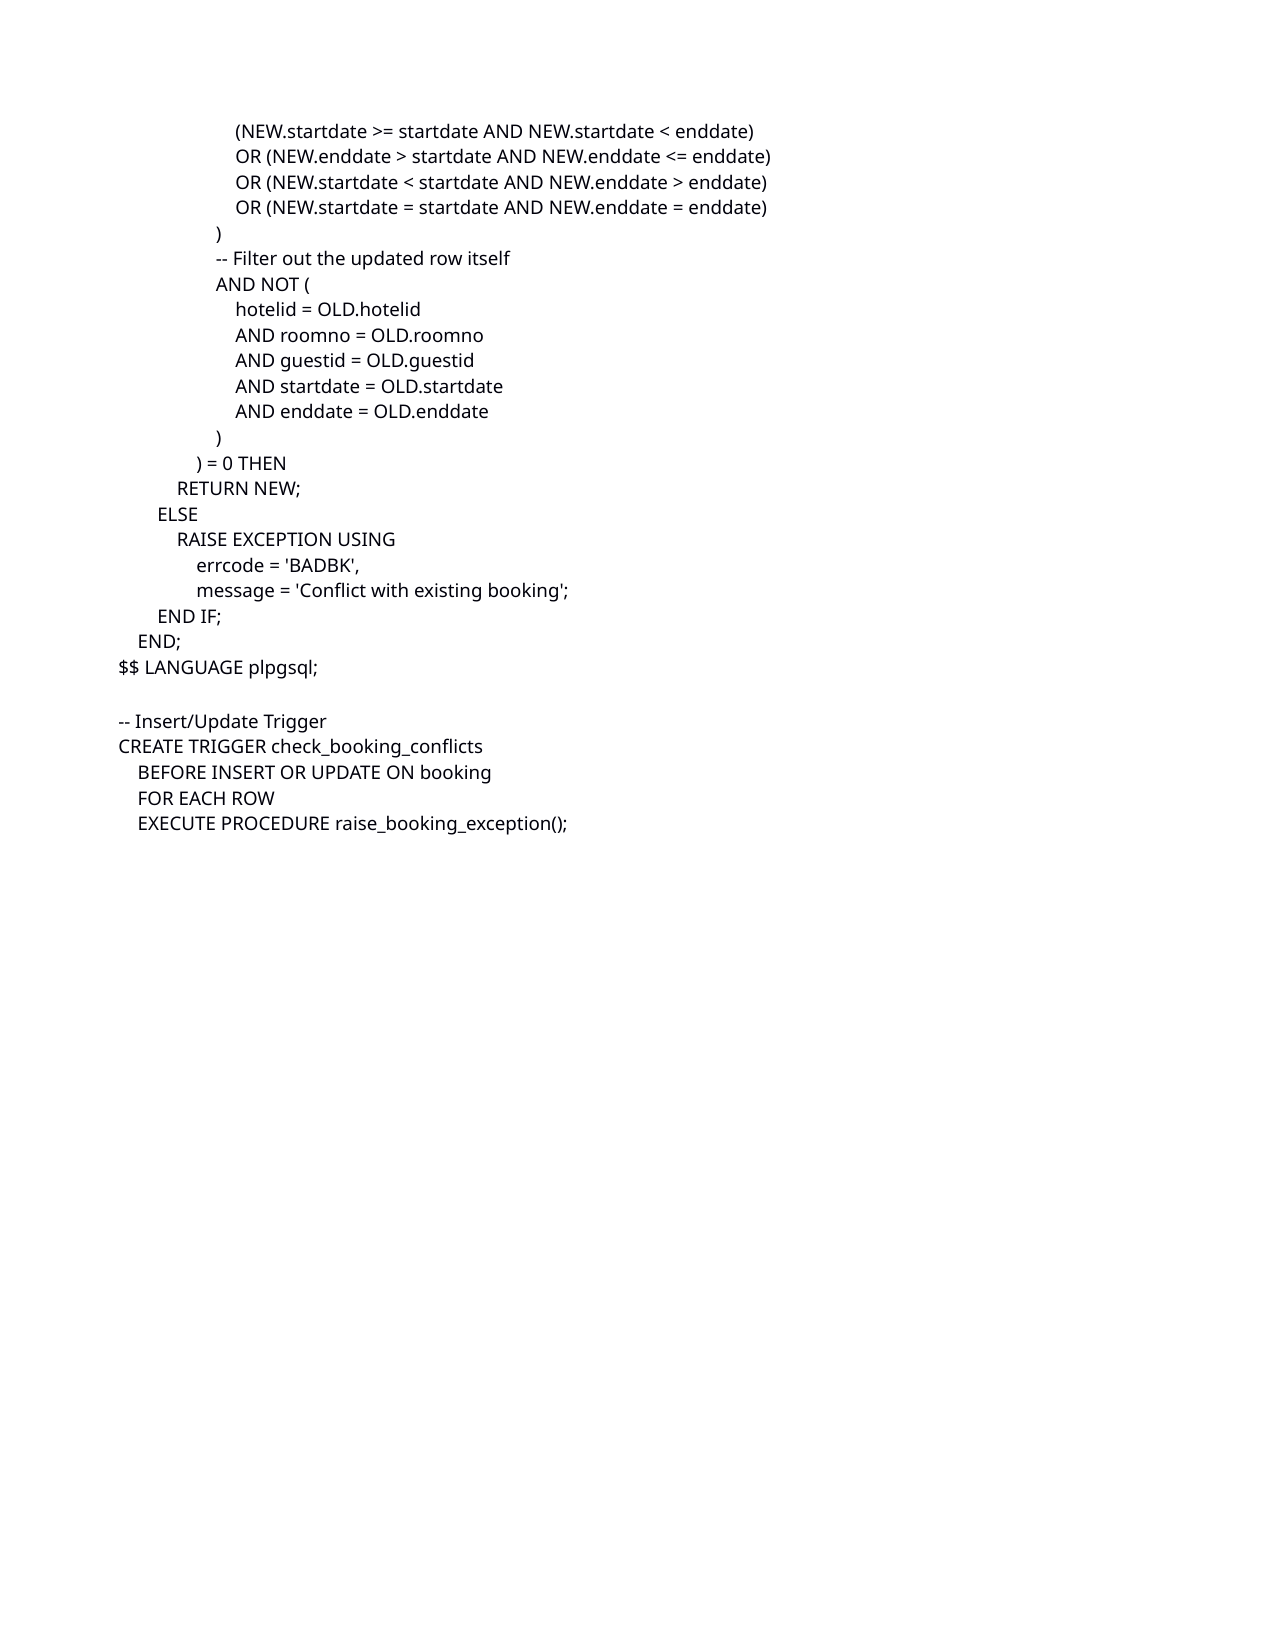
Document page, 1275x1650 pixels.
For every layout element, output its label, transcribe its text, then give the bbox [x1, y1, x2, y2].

text OR (NEW.startdate < startdate AND NEW.enddate > enddate) [118, 169, 1157, 195]
text OR (NEW.startdate = startdate AND NEW.enddate = enddate) [118, 195, 1157, 220]
text END IF; [118, 603, 1157, 628]
text END; [118, 628, 1157, 654]
text ) [118, 424, 1157, 450]
text OR (NEW.enddate > startdate AND NEW.enddate <= enddate) [118, 144, 1157, 169]
text $$ LANGUAGE plpgsql; [118, 654, 1157, 679]
text ) = 0 THEN [118, 450, 1157, 475]
text ELSE [118, 501, 1157, 526]
text AND startdate = OLD.startdate [118, 373, 1157, 399]
text AND NOT ( [118, 271, 1157, 297]
text RETURN NEW; [118, 475, 1157, 501]
text ) [118, 220, 1157, 246]
text FOR EACH ROW [118, 785, 1157, 810]
text -- Filter out the updated row itself [118, 246, 1157, 271]
text CREATE TRIGGER check_booking_conflicts [118, 734, 1157, 759]
text EXECUTE PROCEDURE raise_booking_exception(); [118, 810, 1157, 836]
text (NEW.startdate >= startdate AND NEW.startdate < enddate) [118, 118, 1157, 144]
text errcode = 'BADBK', [118, 552, 1157, 577]
text RAISE EXCEPTION USING [118, 526, 1157, 552]
text AND guestid = OLD.guestid [118, 348, 1157, 373]
text BEFORE INSERT OR UPDATE ON booking [118, 759, 1157, 785]
text hotelid = OLD.hotelid [118, 297, 1157, 322]
text -- Insert/Update Trigger [118, 708, 1157, 734]
text AND roomno = OLD.roomno [118, 322, 1157, 348]
text message = 'Conflict with existing booking'; [118, 577, 1157, 603]
text AND enddate = OLD.enddate [118, 399, 1157, 424]
